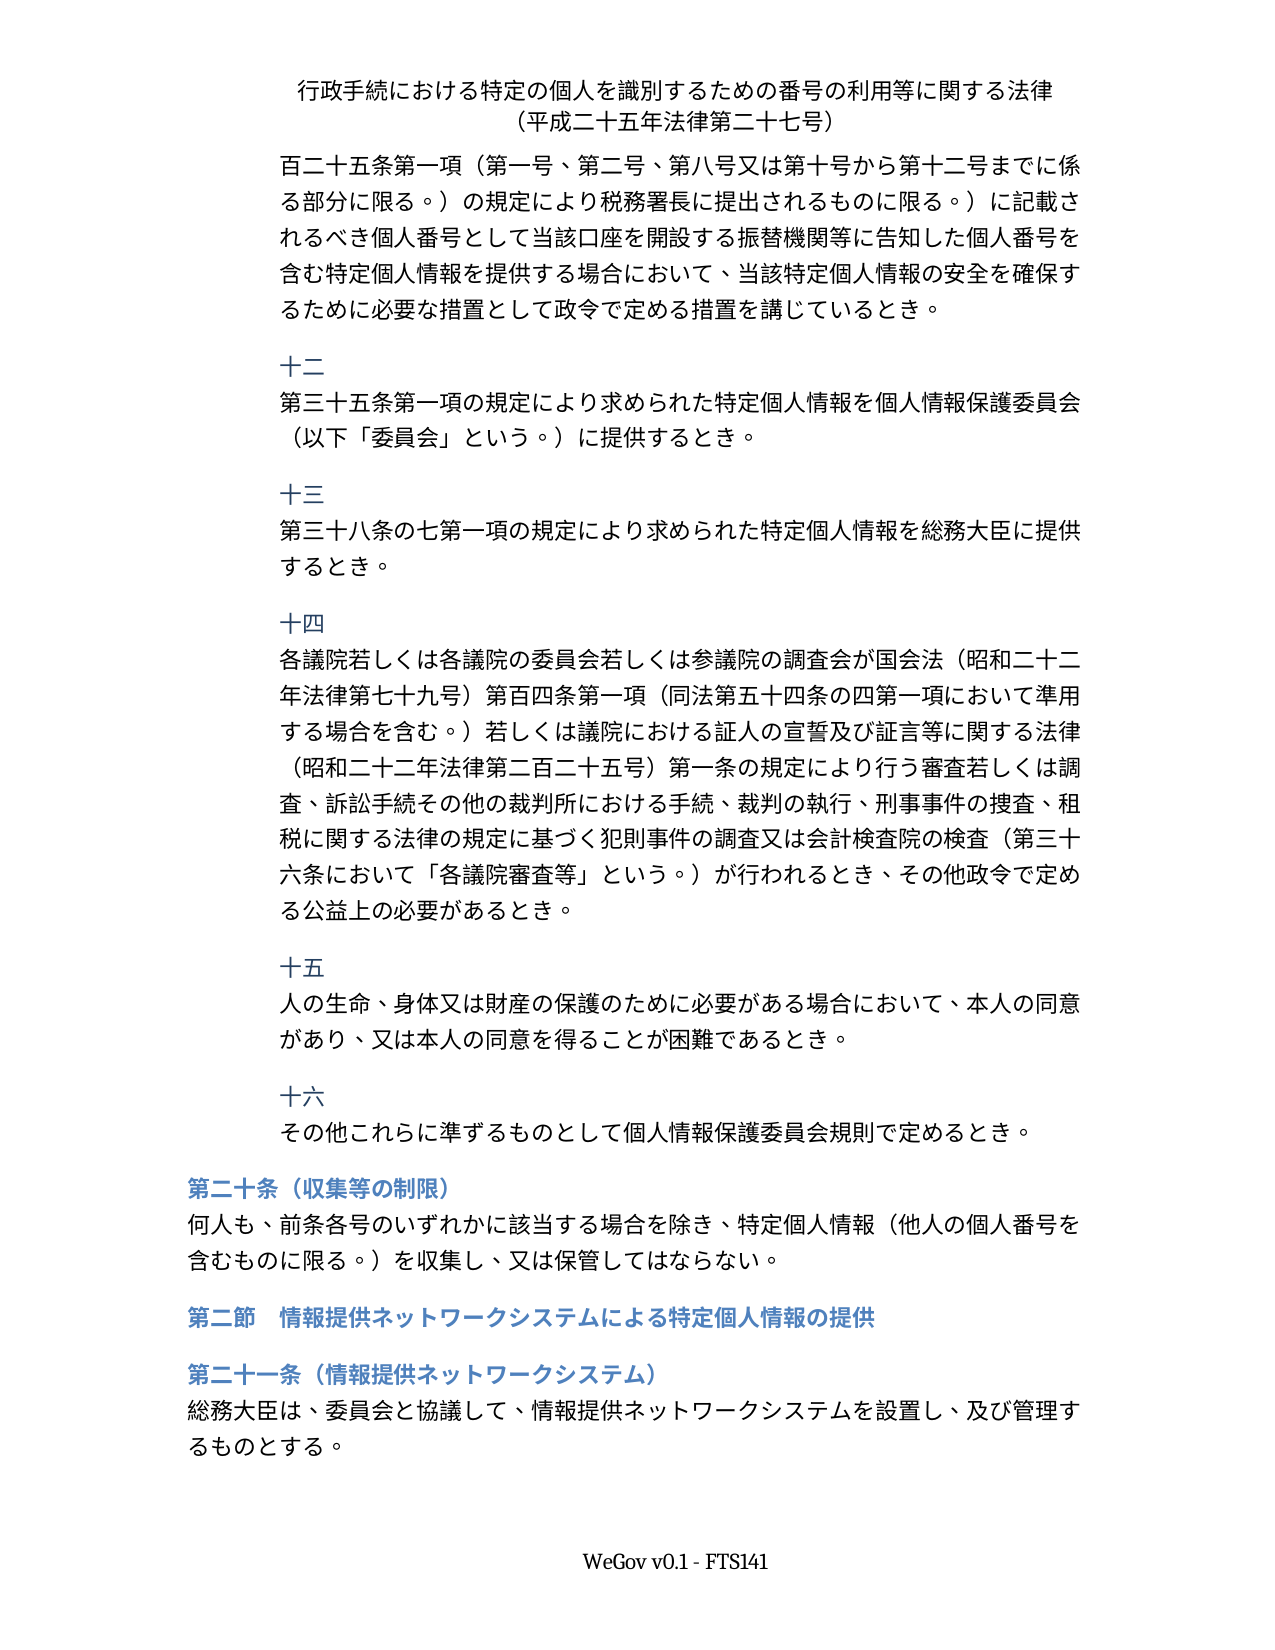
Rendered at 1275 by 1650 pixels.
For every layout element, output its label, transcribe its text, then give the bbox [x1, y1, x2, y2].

subtitle 十六 [279, 1081, 1087, 1112]
subtitle 十二 [279, 351, 1087, 382]
subtitle 第二十条（収集等の制限） [187, 1173, 1087, 1205]
text 第三十五条第一項の規定により求められた特定個人情報を個人情報保護委員会（以下「委員会」という。）に提供するとき。 [279, 386, 1087, 454]
subtitle 十四 [279, 608, 1087, 639]
text その他これらに準ずるものとして個人情報保護委員会規則で定めるとき。 [279, 1117, 1087, 1148]
text 第三十八条の七第一項の規定により求められた特定個人情報を総務大臣に提供するとき。 [279, 515, 1087, 582]
subtitle 十三 [279, 479, 1087, 510]
subtitle 十五 [279, 952, 1087, 983]
text 人の生命、身体又は財産の保護のために必要がある場合において、本人の同意があり、又は本人の同意を得ることが困難であるとき。 [279, 988, 1087, 1055]
text 何人も、前条各号のいずれかに該当する場合を除き、特定個人情報（他人の個人番号を含むものに限る。）を収集し、又は保管してはならない。 [187, 1209, 1087, 1277]
text 総務大臣は、委員会と協議して、情報提供ネットワークシステムを設置し、及び管理するものとする。 [187, 1395, 1087, 1462]
text 各議院若しくは各議院の委員会若しくは参議院の調査会が国会法（昭和二十二年法律第七十九号）第百四条第一項（同法第五十四条の四第一項において準用する場合を含む。）若しくは議院における証人の宣誓及び証言等に関する法律（昭和二十二年法律第二百二十五号）第一条の規定により行う審査若しくは調査、訴訟手続その他の裁判所における手続、裁判の執行、刑事事件の捜査、租税に関する法律の規定に基づく犯則事件の調査又は会計検査院の検査（第三十六条において「各議院審査等」という。）が行われるとき、その他政令で定める公益上の必要があるとき。 [279, 644, 1087, 927]
subtitle 第二十一条（情報提供ネットワークシステム） [187, 1359, 1087, 1390]
subtitle 第二節 情報提供ネットワークシステムによる特定個人情報の提供 [187, 1302, 1087, 1333]
